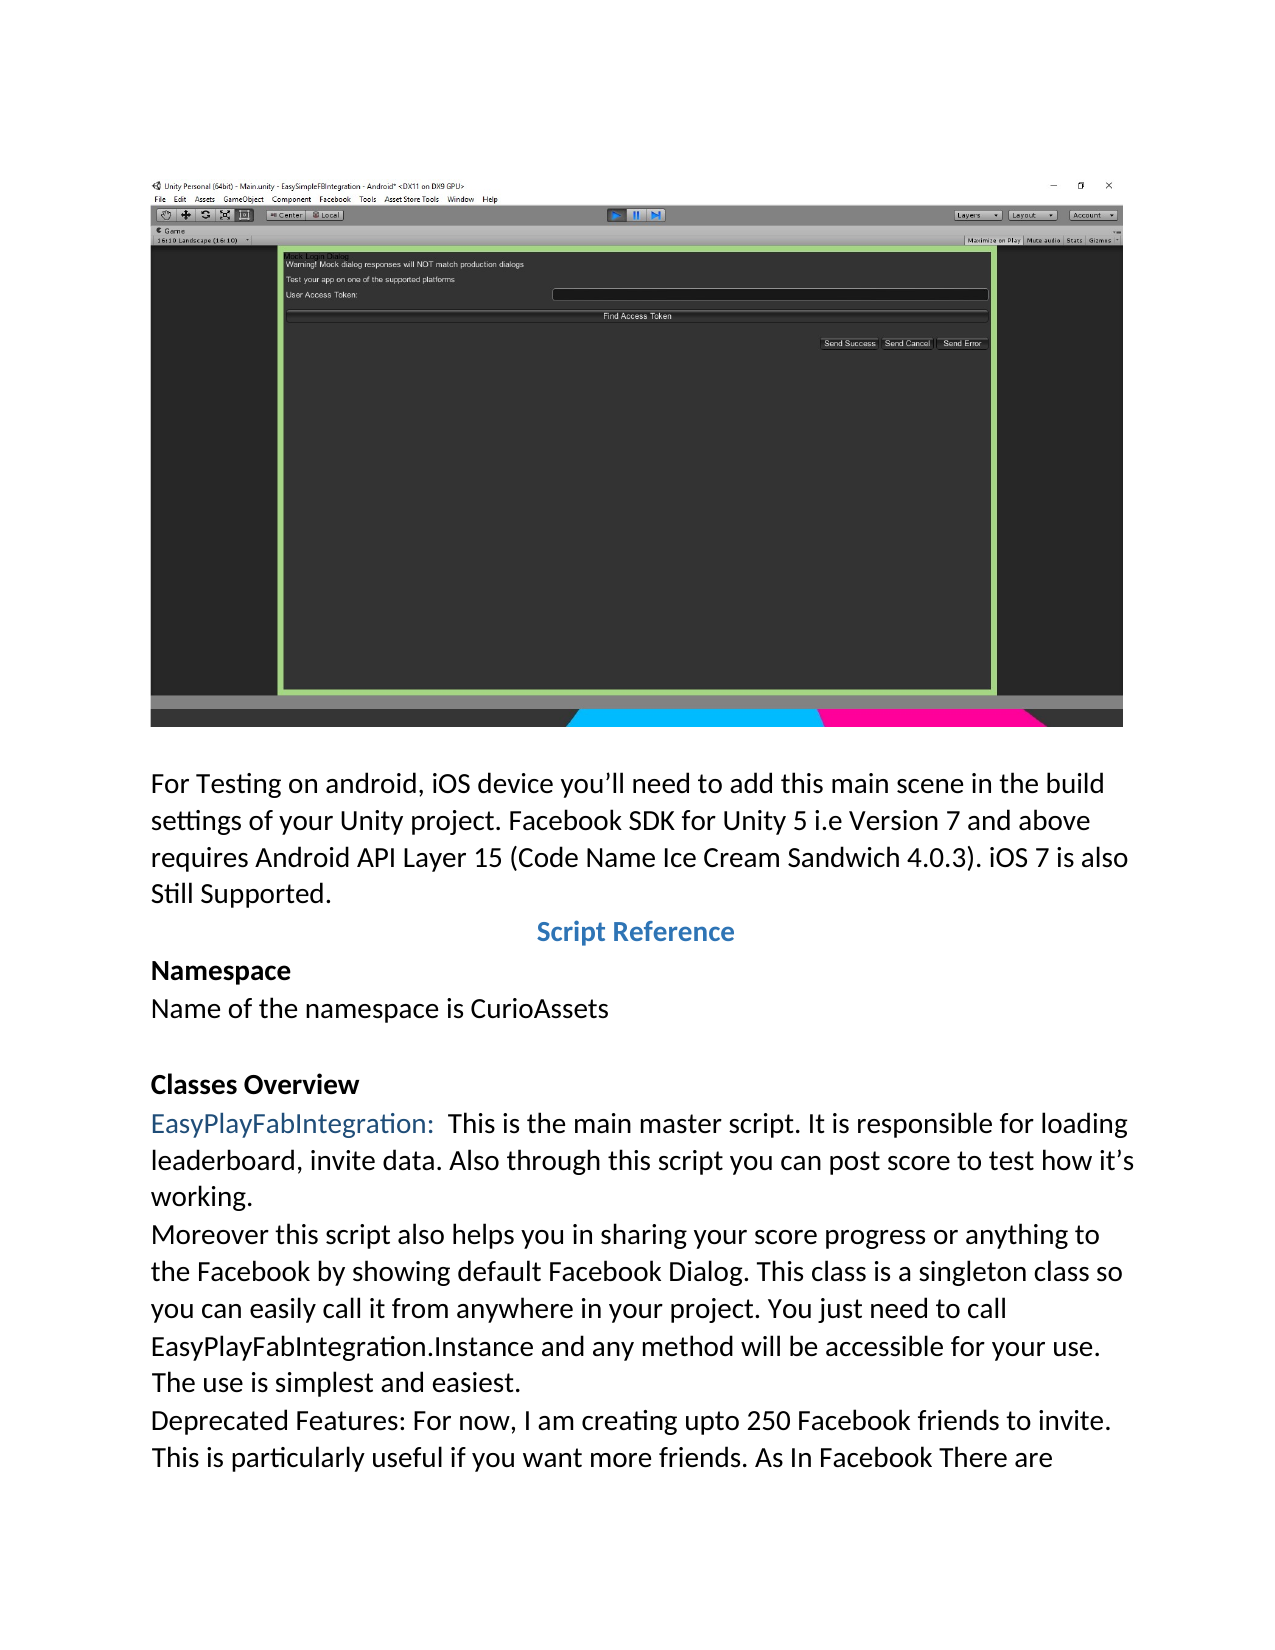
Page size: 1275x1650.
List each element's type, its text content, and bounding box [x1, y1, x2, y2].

text EasyPlayFabIntegration: This is the main master script. It is responsible for loading leaderboard, invite data. Also through this script you can post score to test how it’s working. [151, 1105, 1138, 1214]
subtitle Classes Overview [151, 1066, 1147, 1102]
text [151, 1402, 1138, 1475]
text EasyPlayFabIntegration.Instance and any method will be accessible for your use. The use is simplest and easiest. [151, 1328, 1138, 1400]
text For Testing on android, iOS device you’ll need to add this main scene in the build settings of your Unity project. Facebook SDK for Unity 5 i.e Version 7 and above requires Android API Layer 15 (Code Name Ice Cream Sandwich 4.0.3). iOS 7 is also Still Supported. [151, 765, 1138, 911]
subtitle Script Reference [148, 913, 1123, 949]
text Name of the namespace is CurioAssets [151, 990, 1138, 1026]
picture [150, 179, 1123, 727]
subtitle Namespace [151, 952, 1147, 987]
text Moreover this script also helps you in sharing your score progress or anything to the Facebook by showing default Facebook Dialog. This class is a singleton class so you can easily call it from anywhere in your project. You just need to call [151, 1216, 1138, 1325]
